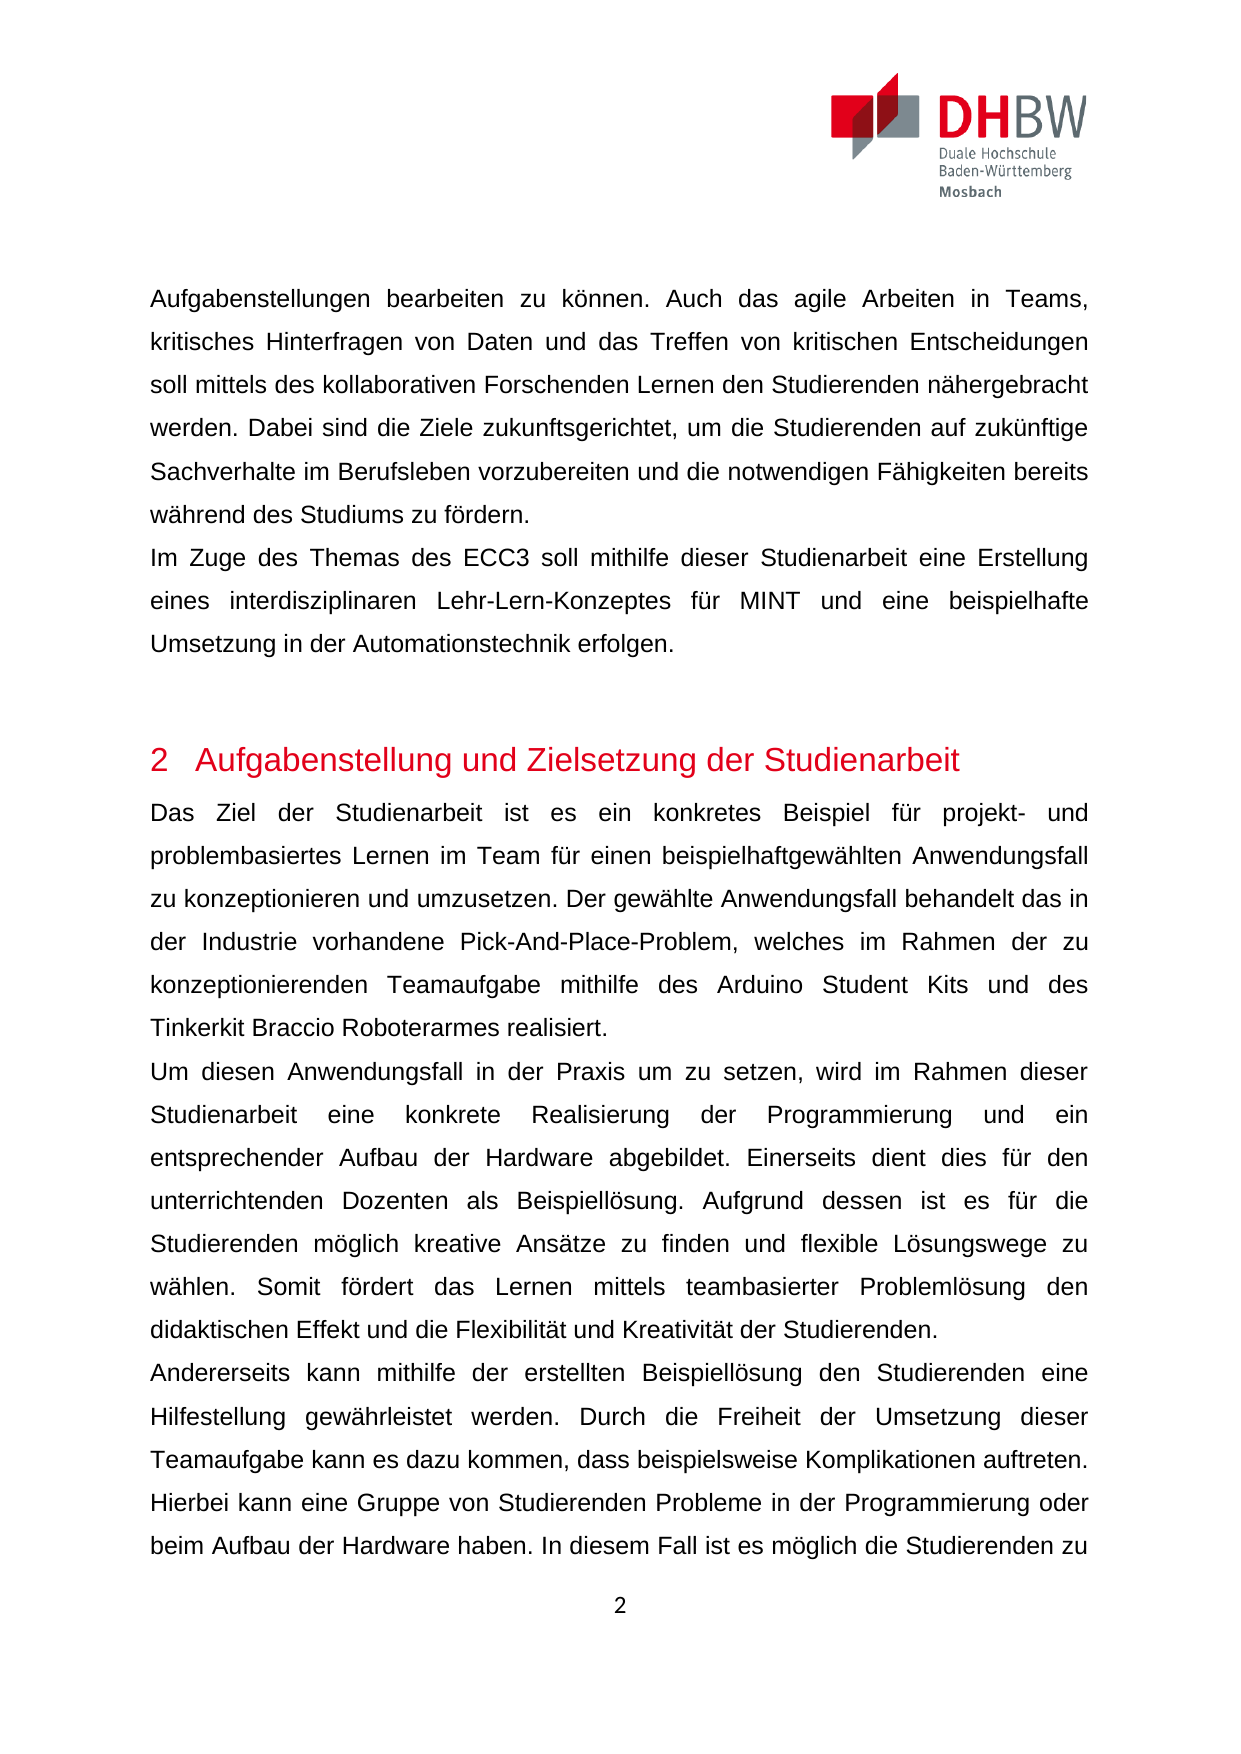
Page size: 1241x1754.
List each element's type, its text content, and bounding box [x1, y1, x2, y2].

picture [831, 73, 1087, 197]
text Das Ziel der Studienarbeit ist es ein konkretes Beispiel für projekt- und problembasiertes Lernen im Team für einen beispielhaftgewählten Anwendungsfall zu konzeptionieren und umzusetzen. Der gewählte Anwendungsfall behandelt das in der Industrie vorhandene Pick-And-Place-Problem, welches im Rahmen der zu konzeptionierenden Teamaufgabe mithilfe des Arduino Student Kits und des Tinkerkit Braccio Roboterarmes realisiert. [150, 798, 1090, 1042]
text Um diesen Anwendungsfall in der Praxis um zu setzen, wird im Rahmen dieser Studienarbeit eine konkrete Realisierung der Programmierung und ein entsprechender Aufbau der Hardware abgebildet. Einerseits dient dies für den unterrichtenden Dozenten als Beispiellösung. Aufgrund dessen ist es für die Studierenden möglich kreative Ansätze zu finden und flexible Lösungswege zu wählen. Somit fördert das Lernen mittels teambasierter Problemlösung den didaktischen Effekt und die Flexibilität und Kreativität der Studierenden. [150, 1057, 1090, 1344]
text Im Zuge des Themas des ECC3 soll mithilfe dieser Studienarbeit eine Erstellung eines interdisziplinaren Lehr-Lern-Konzeptes für MINT und eine beispielhafte Umsetzung in der Automationstechnik erfolgen. [150, 543, 1090, 658]
subtitle Aufgabenstellung und Zielsetzung der Studienarbeit [150, 740, 1090, 779]
